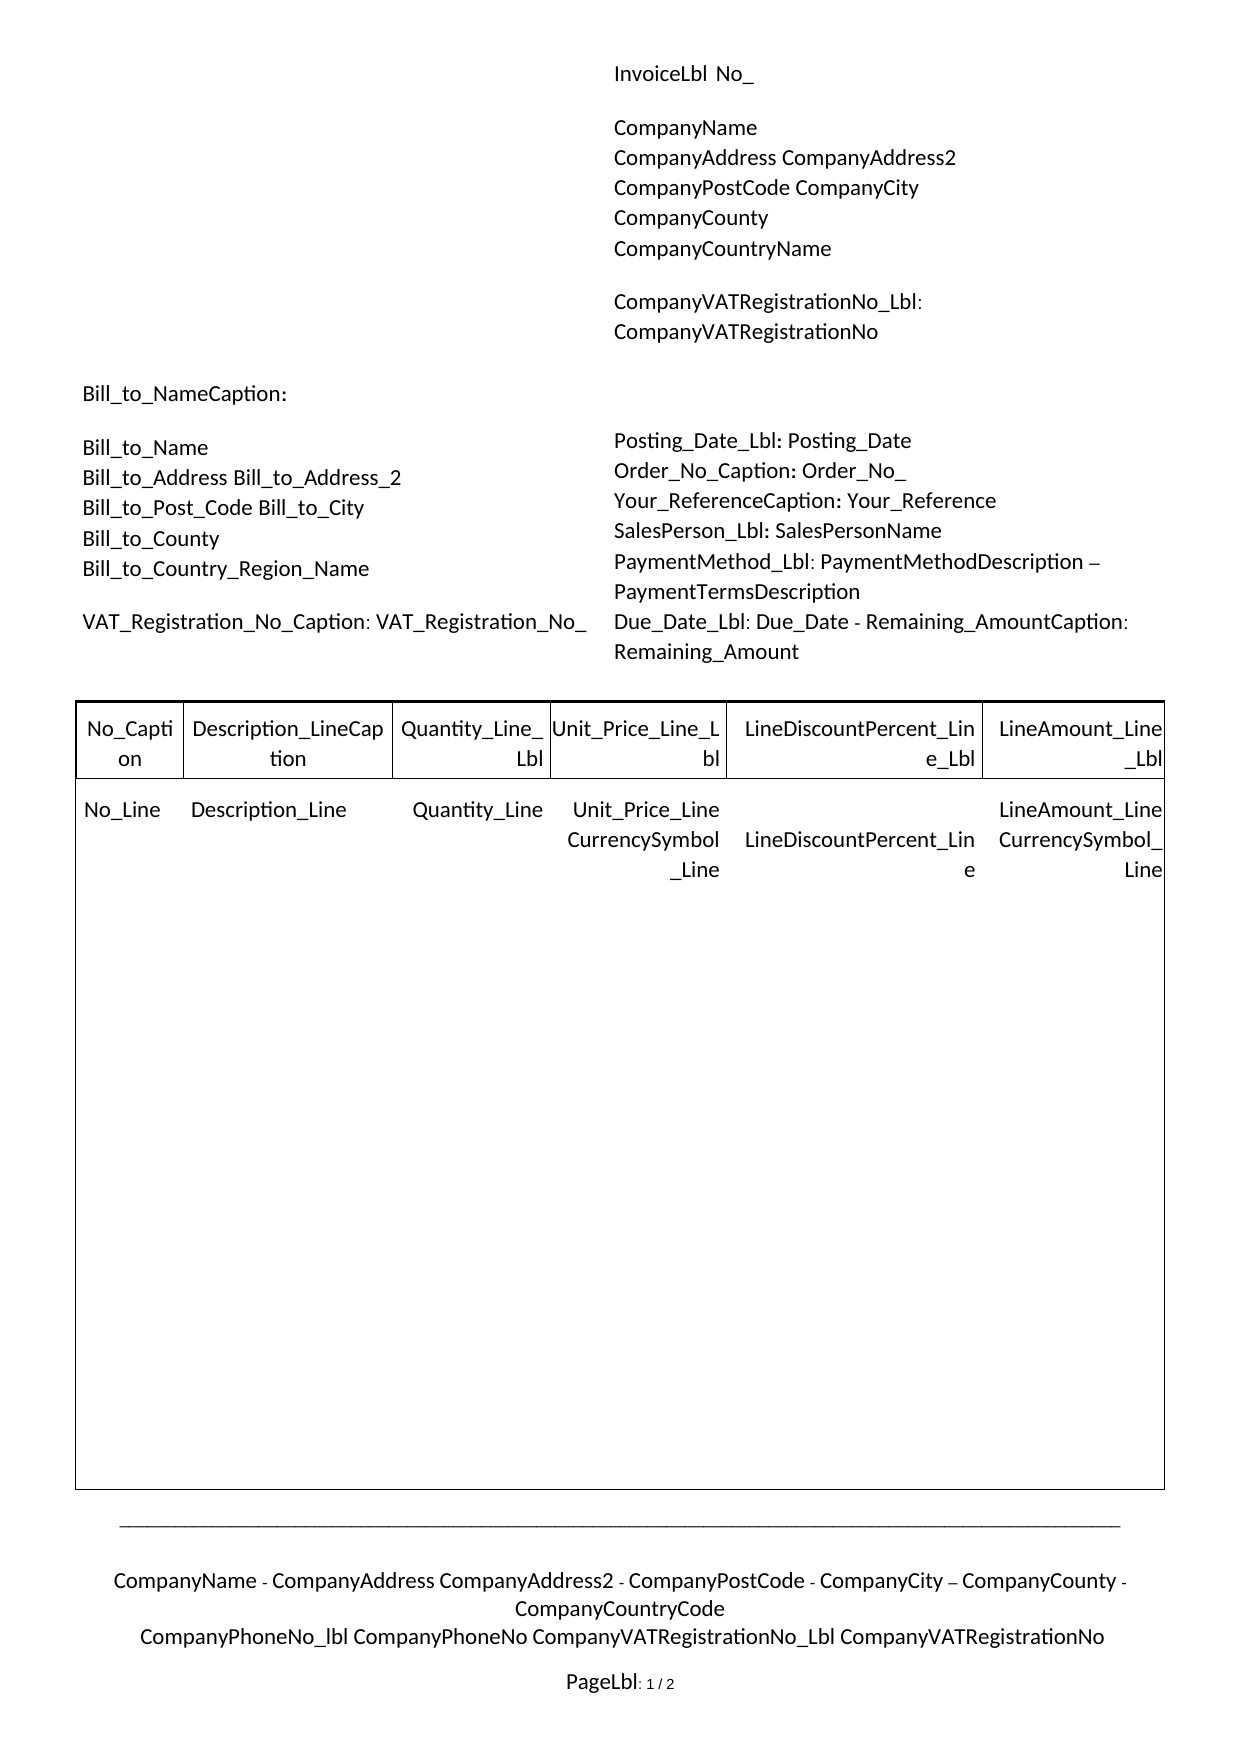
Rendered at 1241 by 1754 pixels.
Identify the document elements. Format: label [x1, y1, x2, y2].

table_header [727, 703, 982, 778]
table_header [77, 703, 183, 778]
table_header [184, 703, 392, 778]
table_header [983, 703, 1164, 778]
table_header [551, 703, 726, 778]
table_header [76, 779, 1164, 1489]
table_header [393, 703, 550, 778]
